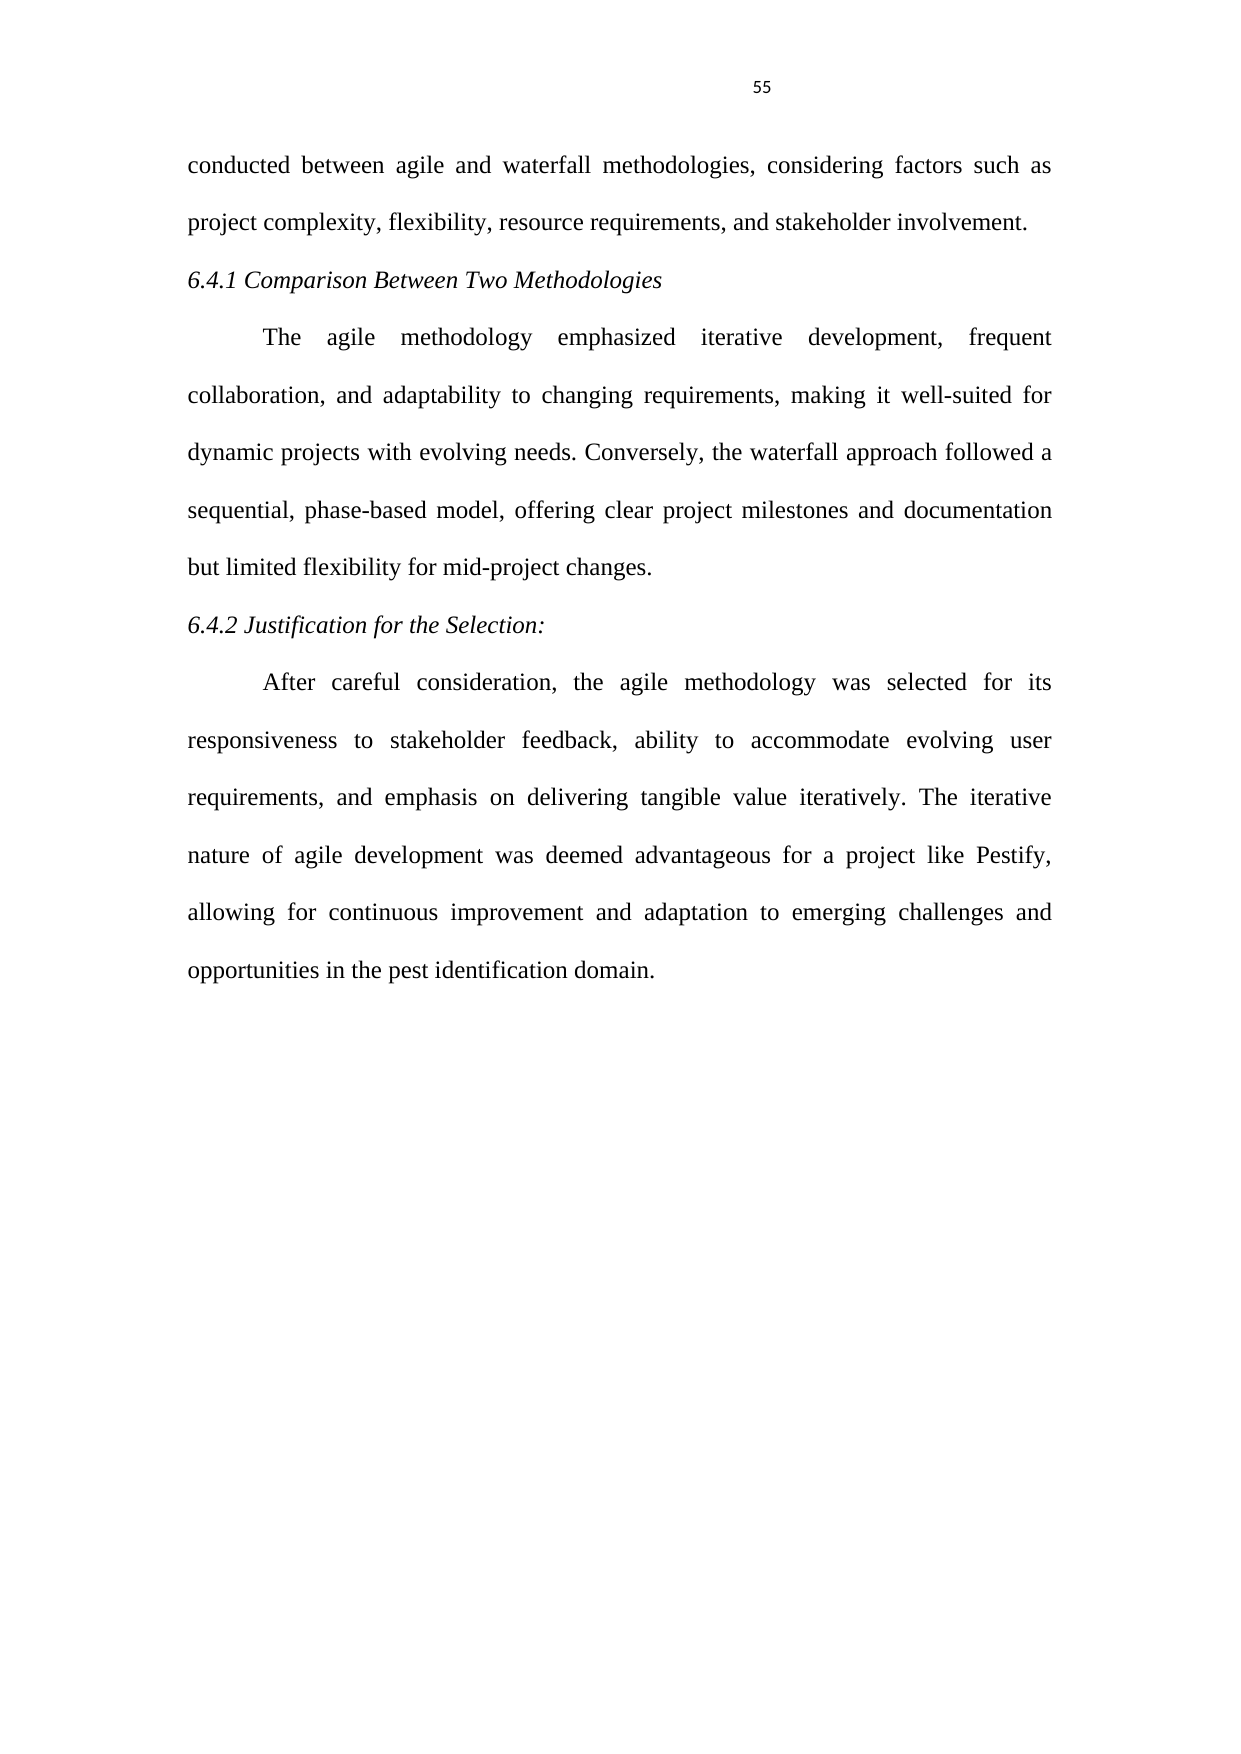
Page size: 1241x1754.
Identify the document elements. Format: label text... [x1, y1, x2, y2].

text 6.4.2 Justification for the Selection: [187, 610, 1053, 639]
text 6.4.1 Comparison Between Two Methodologies [187, 265, 1053, 294]
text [187, 150, 1053, 236]
text After careful consideration, the agile methodology was selected for its responsiveness to stakeholder feedback, ability to accommodate evolving user requirements, and emphasis on delivering tangible value iteratively. The iterative nature of agile development was deemed advantageous for a project like Pestify, allowing for continuous improvement and adaptation to emerging challenges and opportunities in the pest identification domain. [187, 667, 1053, 984]
text The agile methodology emphasized iterative development, frequent collaboration, and adaptability to changing requirements, making it well-suited for dynamic projects with evolving needs. Conversely, the waterfall approach followed a sequential, phase-based model, offering clear project milestones and documentation but limited flexibility for mid-project changes. [187, 322, 1053, 581]
